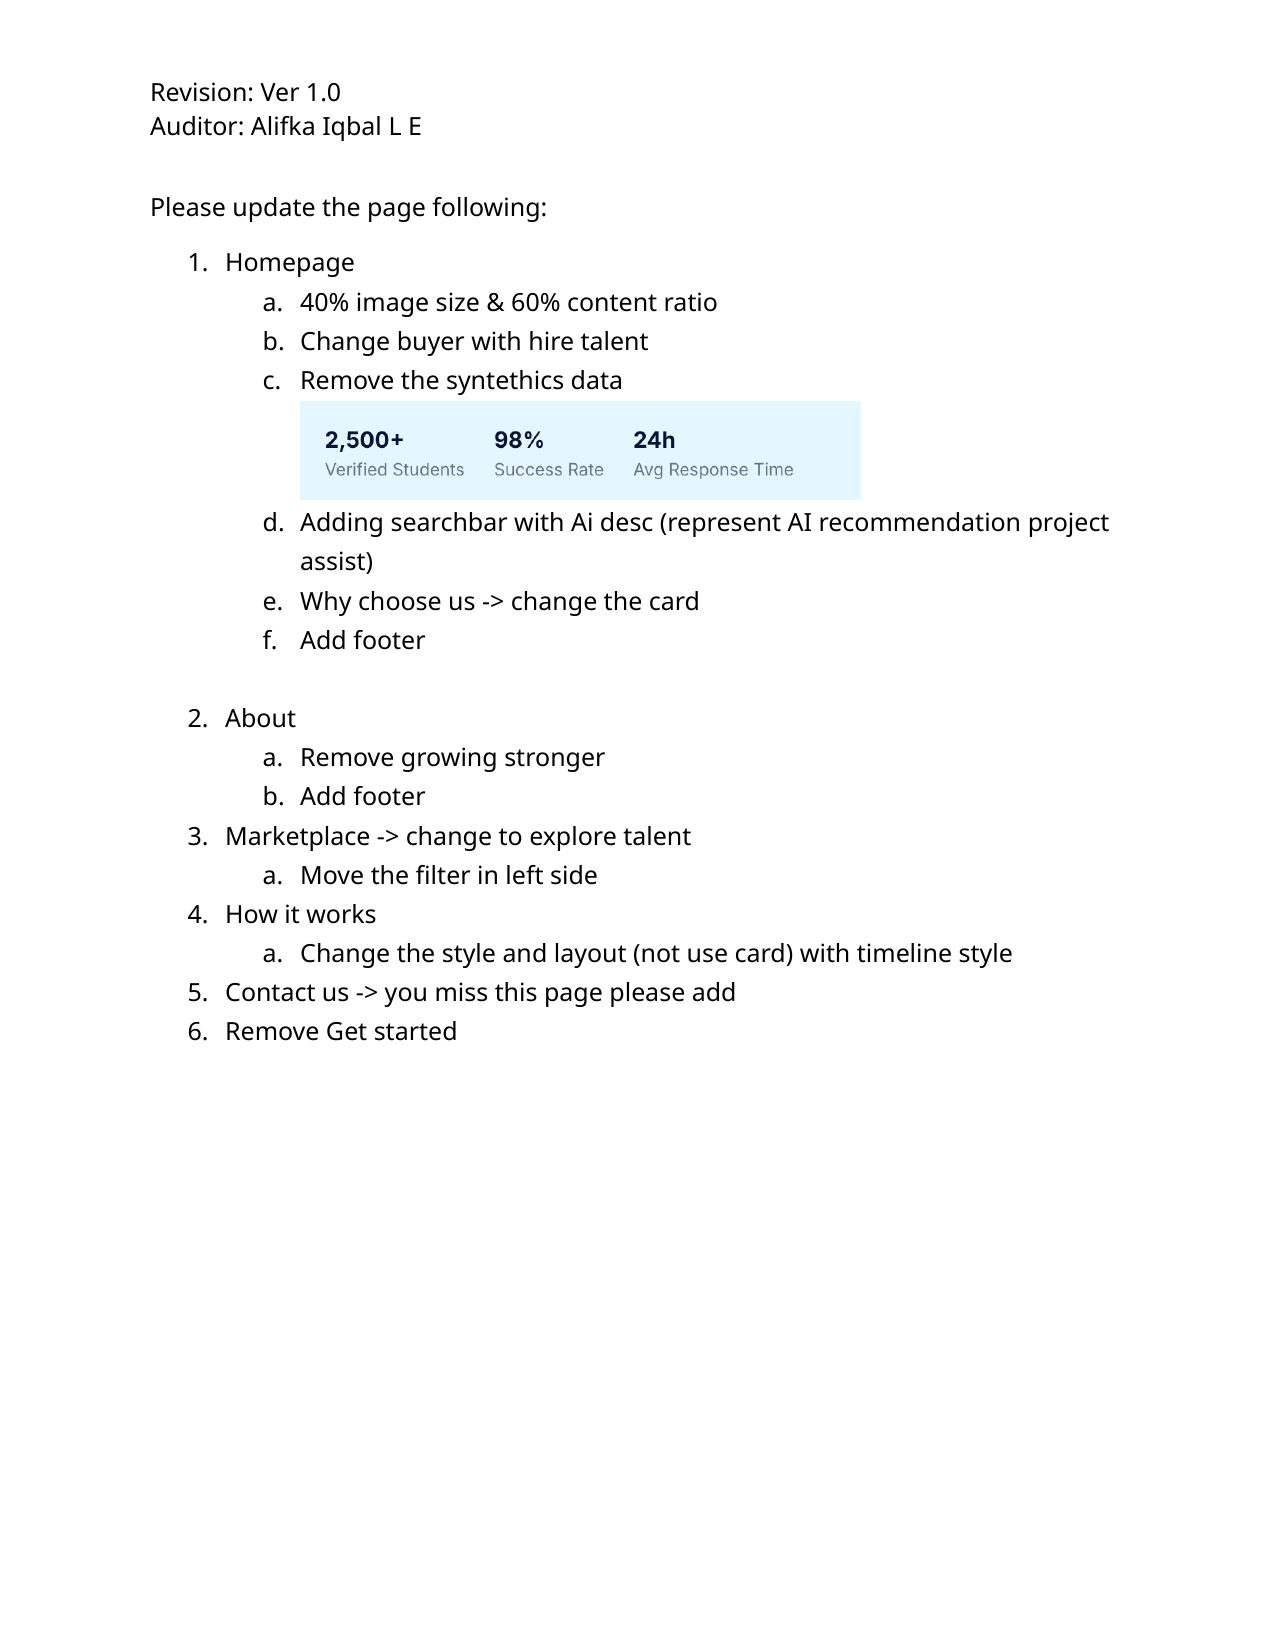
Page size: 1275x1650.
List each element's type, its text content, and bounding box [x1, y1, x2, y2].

list Adding searchbar with Ai desc (represent AI recommendation project assist) [262, 505, 1125, 578]
list How it works [187, 896, 1125, 931]
list Remove growing stronger [262, 740, 1125, 774]
list Add footer [262, 622, 1125, 696]
list Change buyer with hire talent [262, 323, 1125, 357]
list Add footer [262, 779, 1125, 813]
list About [187, 701, 1125, 735]
picture [300, 401, 862, 500]
list Change the style and layout (not use card) with timeline style [262, 936, 1125, 970]
list Move the filter in left side [262, 857, 1125, 891]
list Marketplace -> change to explore talent [187, 818, 1125, 852]
list Why choose us -> change the card [262, 583, 1125, 617]
list Contact us -> you miss this page please add [187, 975, 1125, 1009]
list 40% image size & 60% content ratio [262, 284, 1125, 318]
list Remove Get started [187, 1014, 1125, 1087]
text Please update the page following: [150, 150, 1125, 223]
list Homepage [187, 245, 1125, 279]
